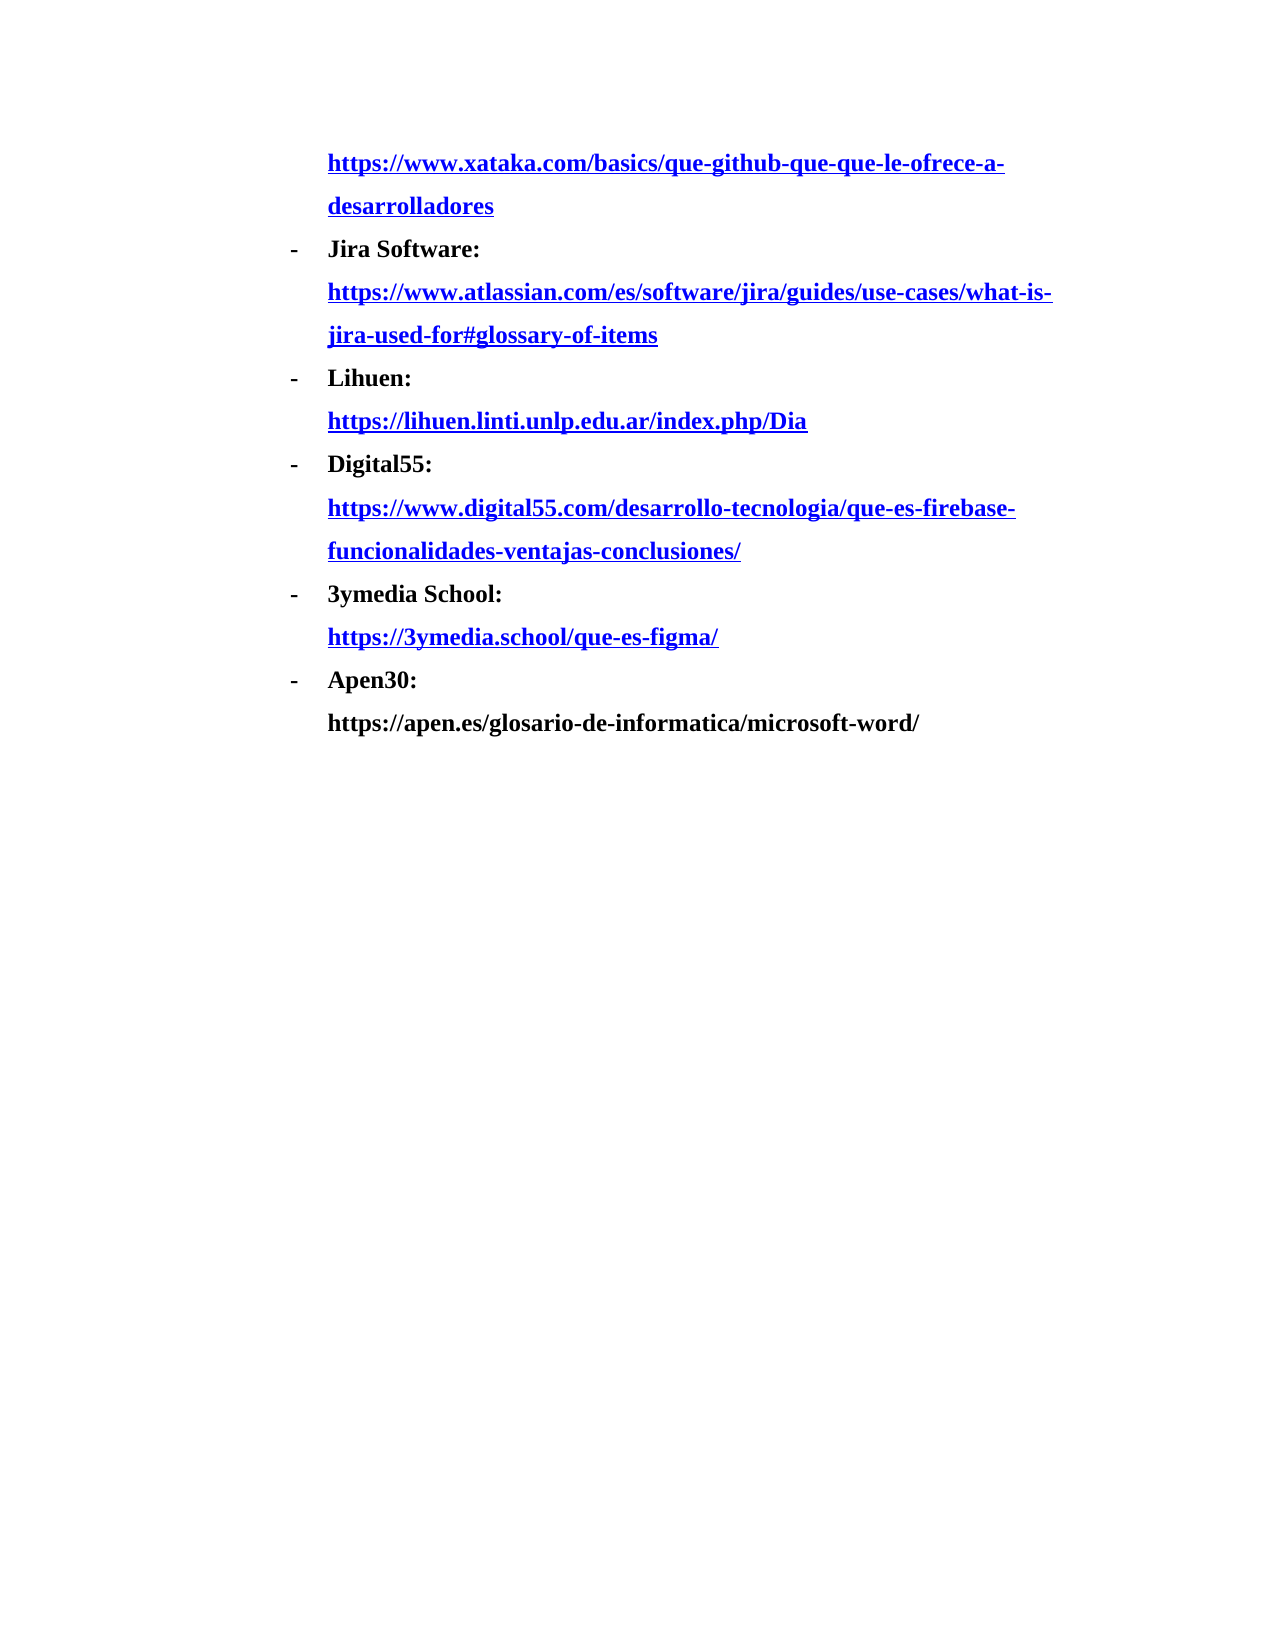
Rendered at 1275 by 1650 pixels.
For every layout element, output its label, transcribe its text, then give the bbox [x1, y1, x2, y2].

text https://apen.es/glosario-de-informatica/microsoft-word/ [327, 708, 1098, 737]
text https://www.digital55.com/desarrollo-tecnologia/que-es-firebase-funcionalidades-ventajas-conclusiones/ [327, 493, 1098, 564]
text https://3ymedia.school/que-es-figma/ [327, 622, 1098, 651]
list Lihuen: [290, 363, 1098, 392]
list 3ymedia School: [290, 579, 1098, 608]
text https://www.atlassian.com/es/software/jira/guides/use-cases/what-is-jira-used-for#glossary-of-items [327, 277, 1098, 349]
list Digital55: [290, 449, 1098, 478]
list Jira Software: [290, 234, 1098, 263]
list Apen30: [290, 665, 1098, 694]
text https://lihuen.linti.unlp.edu.ar/index.php/Dia [327, 406, 1098, 435]
text https://www.xataka.com/basics/que-github-que-que-le-ofrece-a-desarrolladores [327, 148, 1098, 219]
